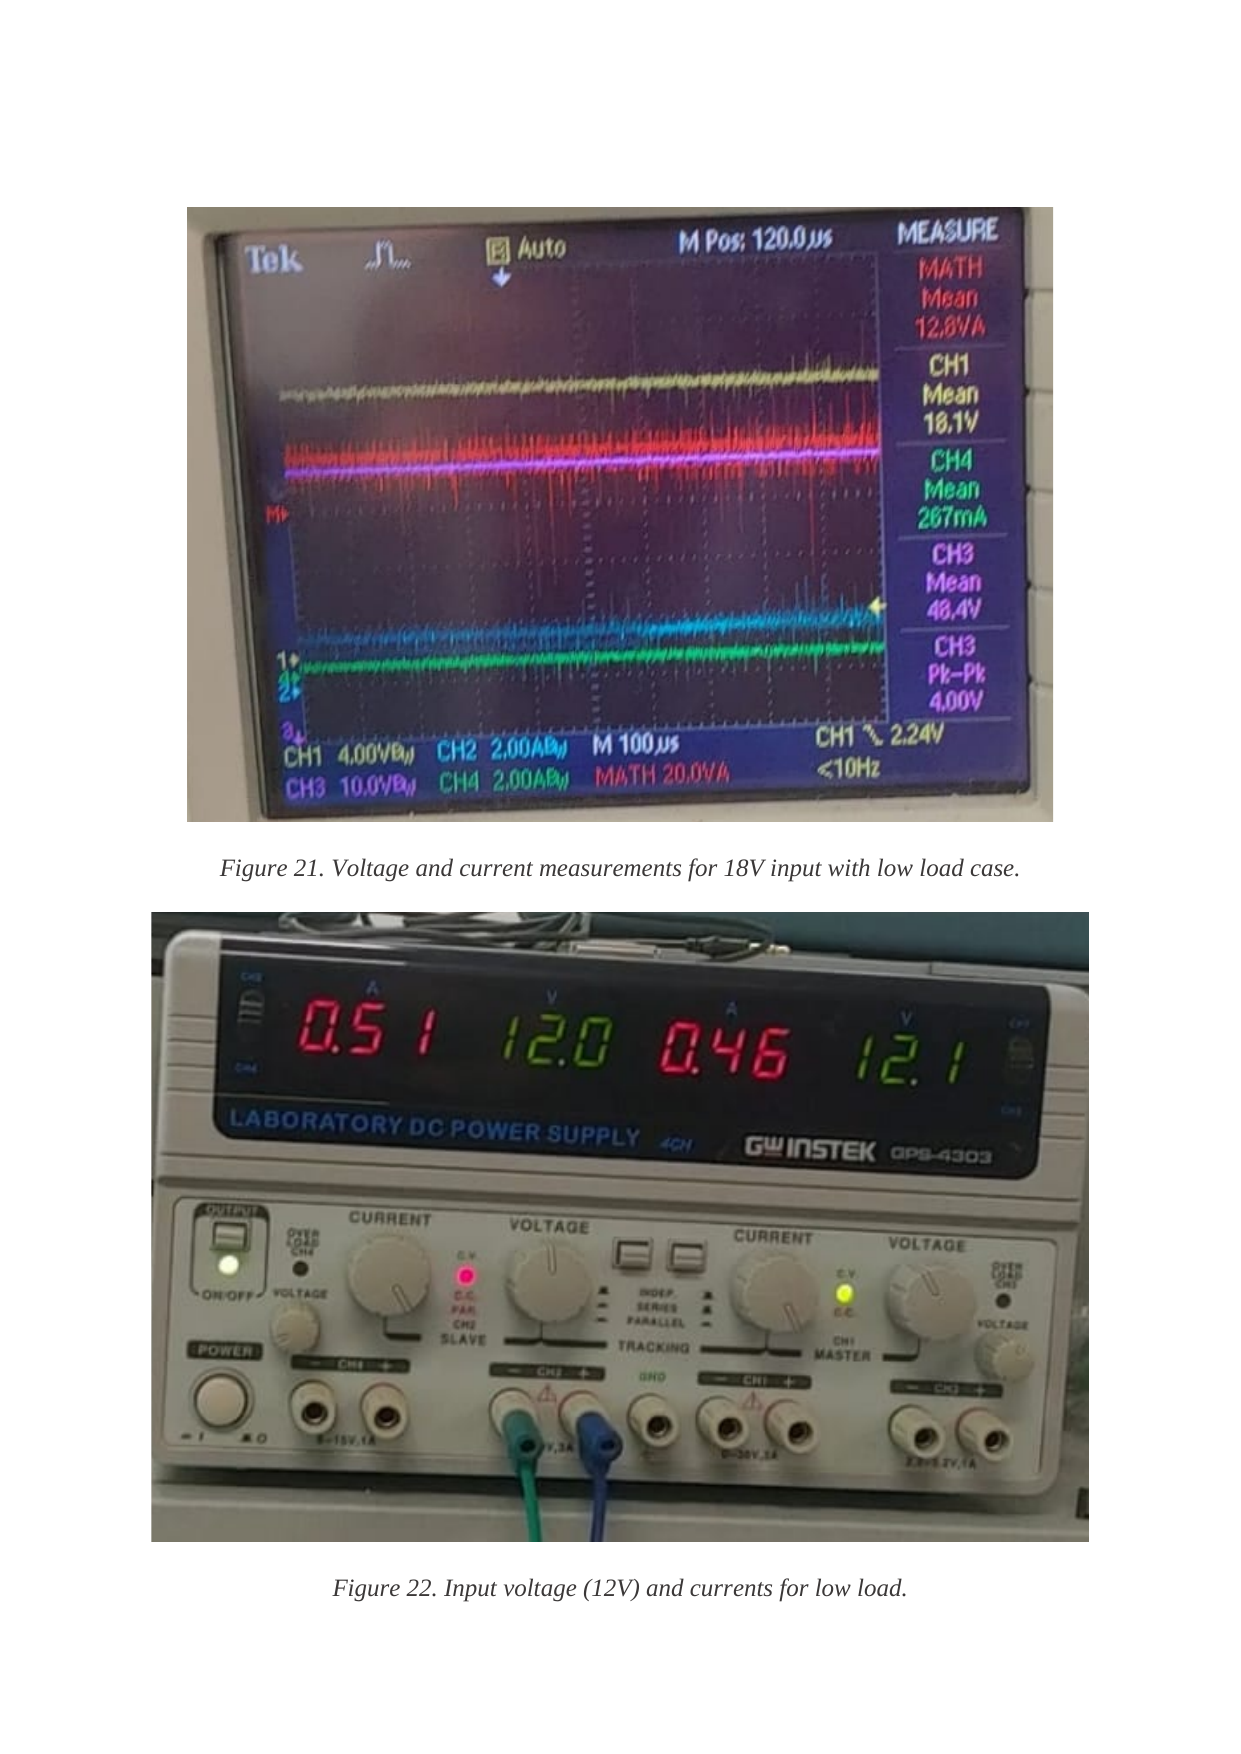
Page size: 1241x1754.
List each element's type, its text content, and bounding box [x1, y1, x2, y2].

picture [187, 207, 1054, 822]
text Figure 22. Input voltage (12V) and currents for low load. [148, 1573, 1093, 1602]
picture [151, 912, 1089, 1542]
text Figure 21. Voltage and current measurements for 18V input with low load case. [148, 853, 1093, 882]
